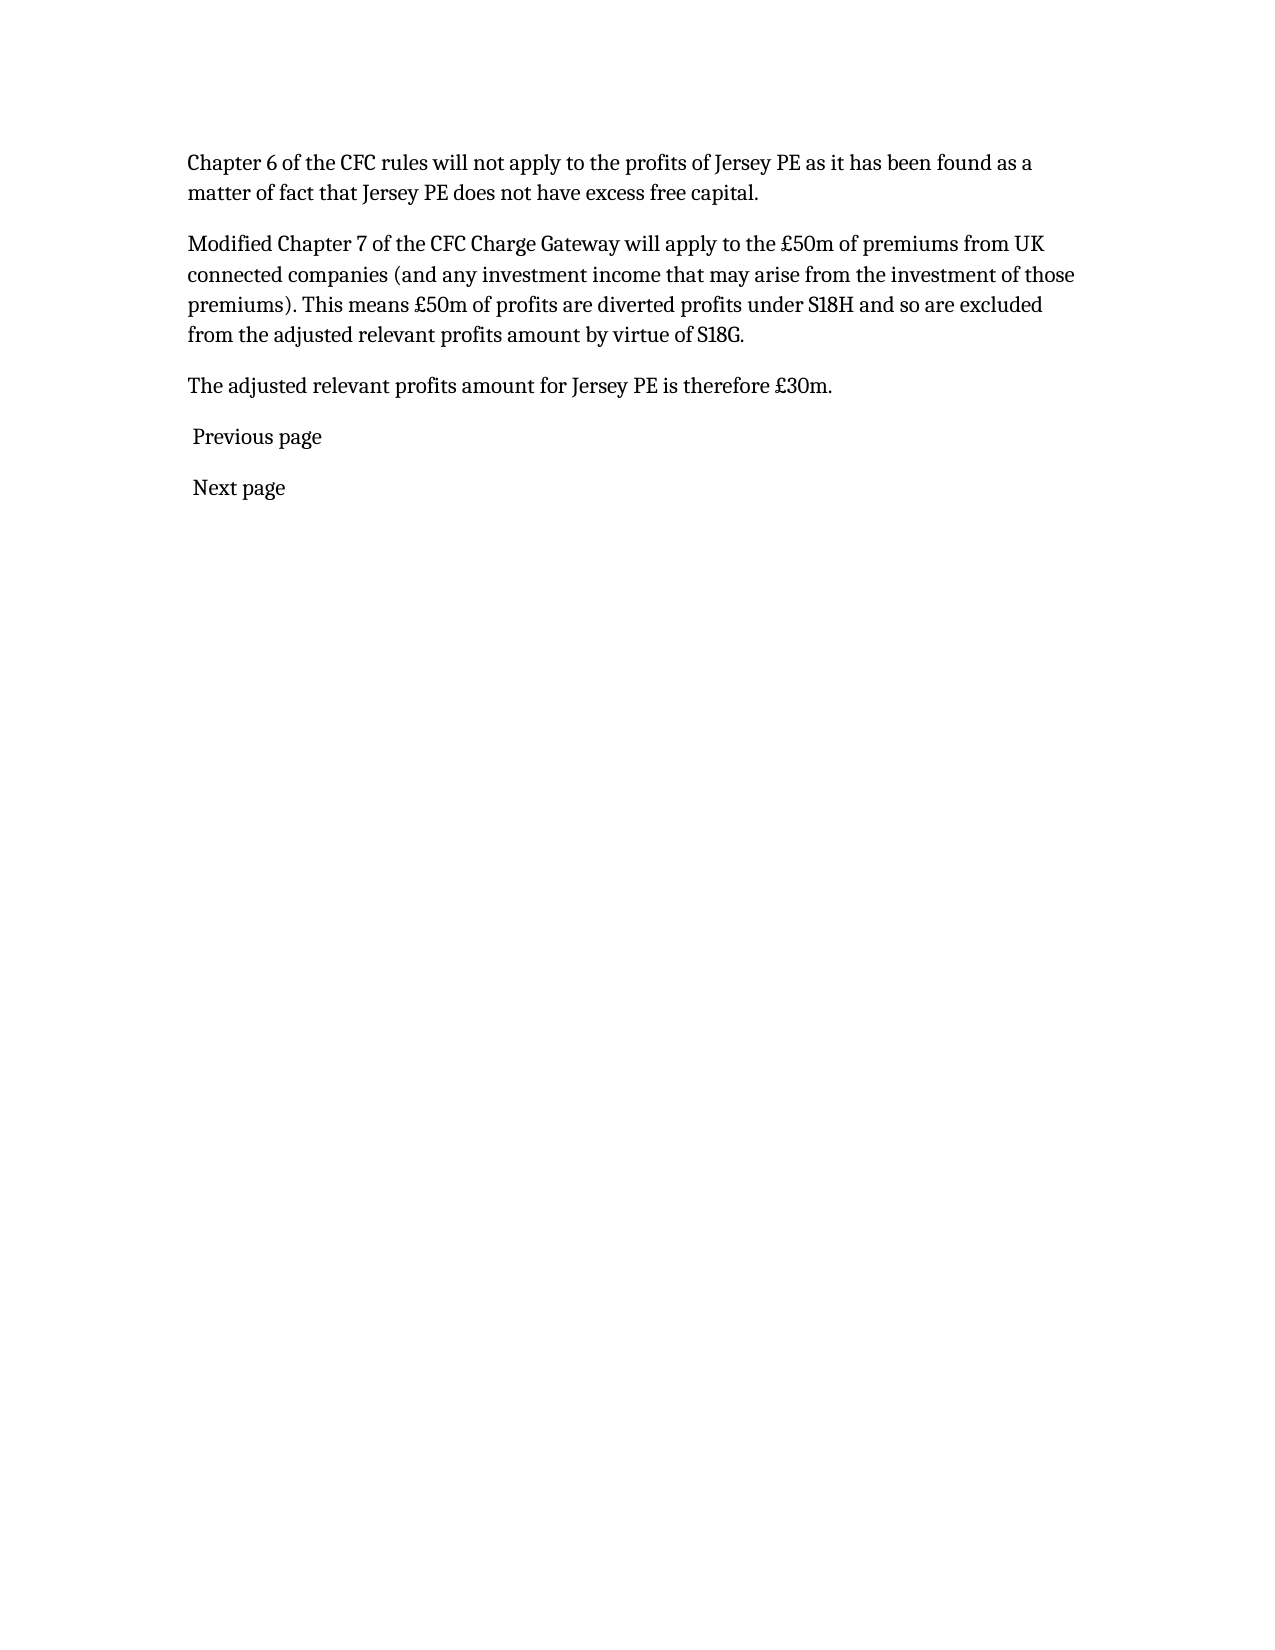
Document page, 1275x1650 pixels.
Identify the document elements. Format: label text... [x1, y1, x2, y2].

text Chapter 6 of the CFC rules will not apply to the profits of Jersey PE as it has been found as a matter of fact that Jersey PE does not have excess free capital. [187, 150, 1087, 207]
text Previous page [187, 424, 1087, 450]
text The adjusted relevant profits amount for Jersey PE is therefore £30m. [187, 373, 1087, 399]
text Modified Chapter 7 of the CFC Charge Gateway will apply to the £50m of premiums from UK connected companies (and any investment income that may arise from the investment of those premiums). This means £50m of profits are diverted profits under S18H and so are excluded from the adjusted relevant profits amount by virtue of S18G. [187, 231, 1087, 348]
text Next page [187, 475, 1087, 501]
